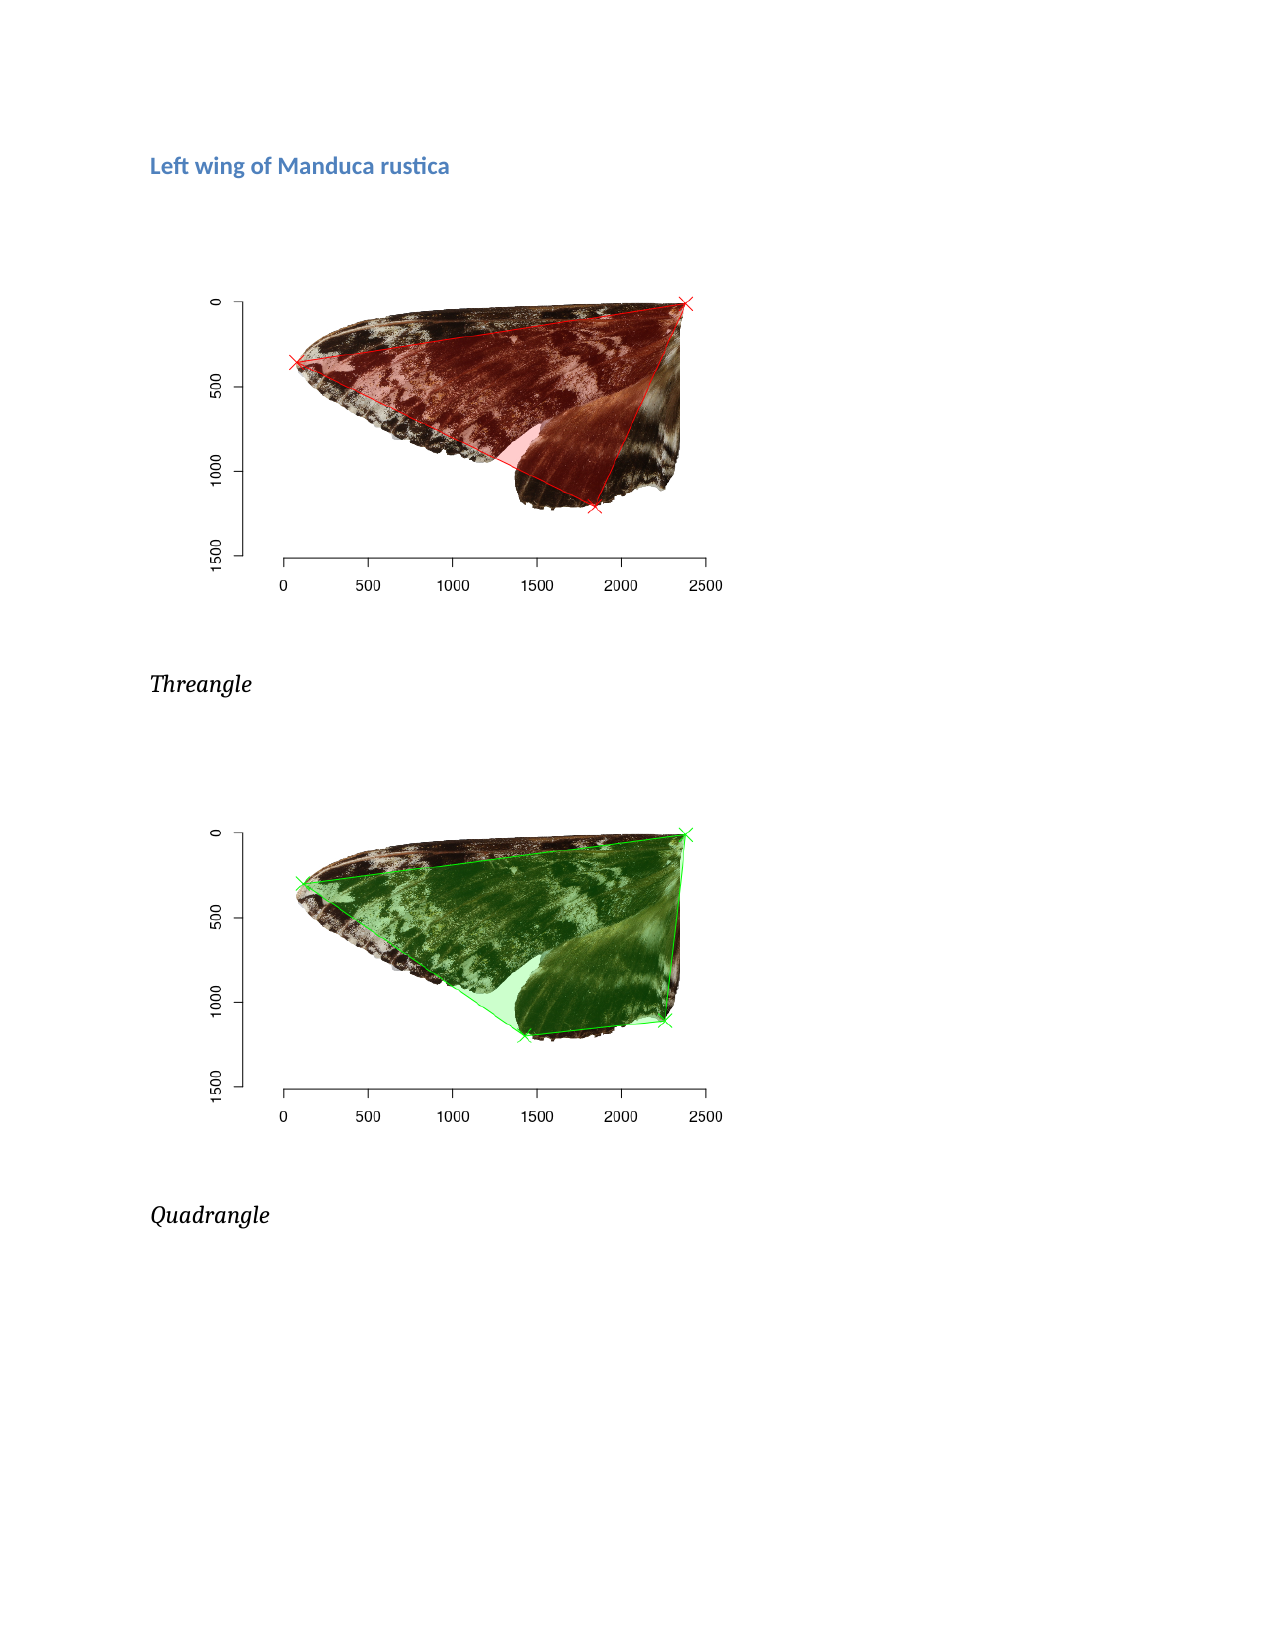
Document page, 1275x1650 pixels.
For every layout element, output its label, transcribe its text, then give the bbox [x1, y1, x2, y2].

picture [168, 180, 769, 650]
subtitle Left wing of Manduca rustica [150, 150, 1125, 181]
picture [168, 711, 769, 1181]
text Quadrangle [150, 1201, 1125, 1230]
text Threangle [150, 670, 1125, 699]
